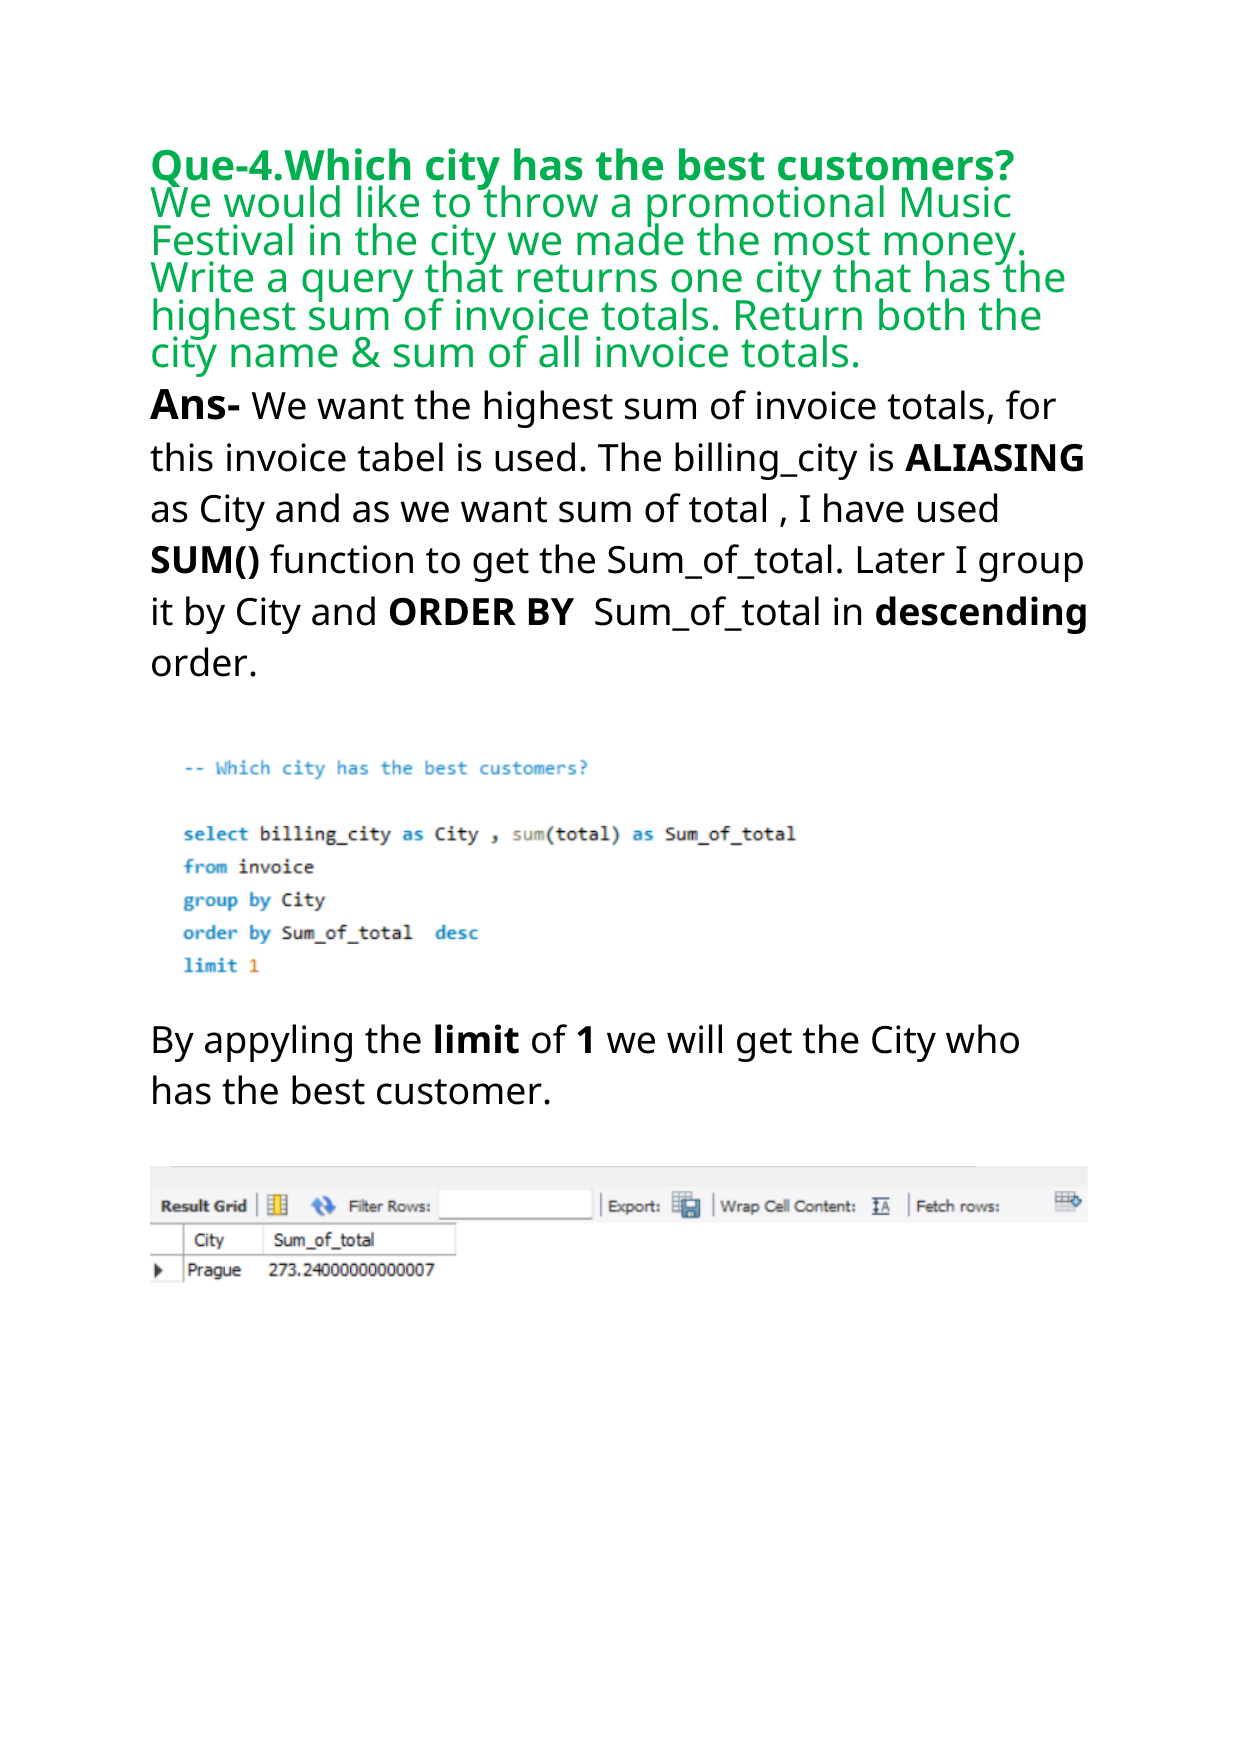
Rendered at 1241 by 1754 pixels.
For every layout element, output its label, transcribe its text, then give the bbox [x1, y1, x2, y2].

text We would like to throw a promotional Music Festival in the city we made the most money. Write a query that returns one city that has the highest sum of invoice totals. Return both the city name & sum of all invoice totals. [150, 187, 1090, 375]
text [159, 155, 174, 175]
text Que-4.Which city has the best customers? [172, 150, 1090, 187]
picture [150, 1166, 1088, 1348]
text Ans- We want the highest sum of invoice totals, for this invoice tabel is used. The billing_city is ALIASING as City and as we want sum of total , I have used SUM() function to get the Sum_of_total. Later I group it by City and ORDER BY Sum_of_total in descending order. [150, 375, 1090, 687]
picture [150, 738, 876, 1013]
text By appyling the limit of 1 we will get the City who has the best customer. [150, 1013, 1090, 1115]
